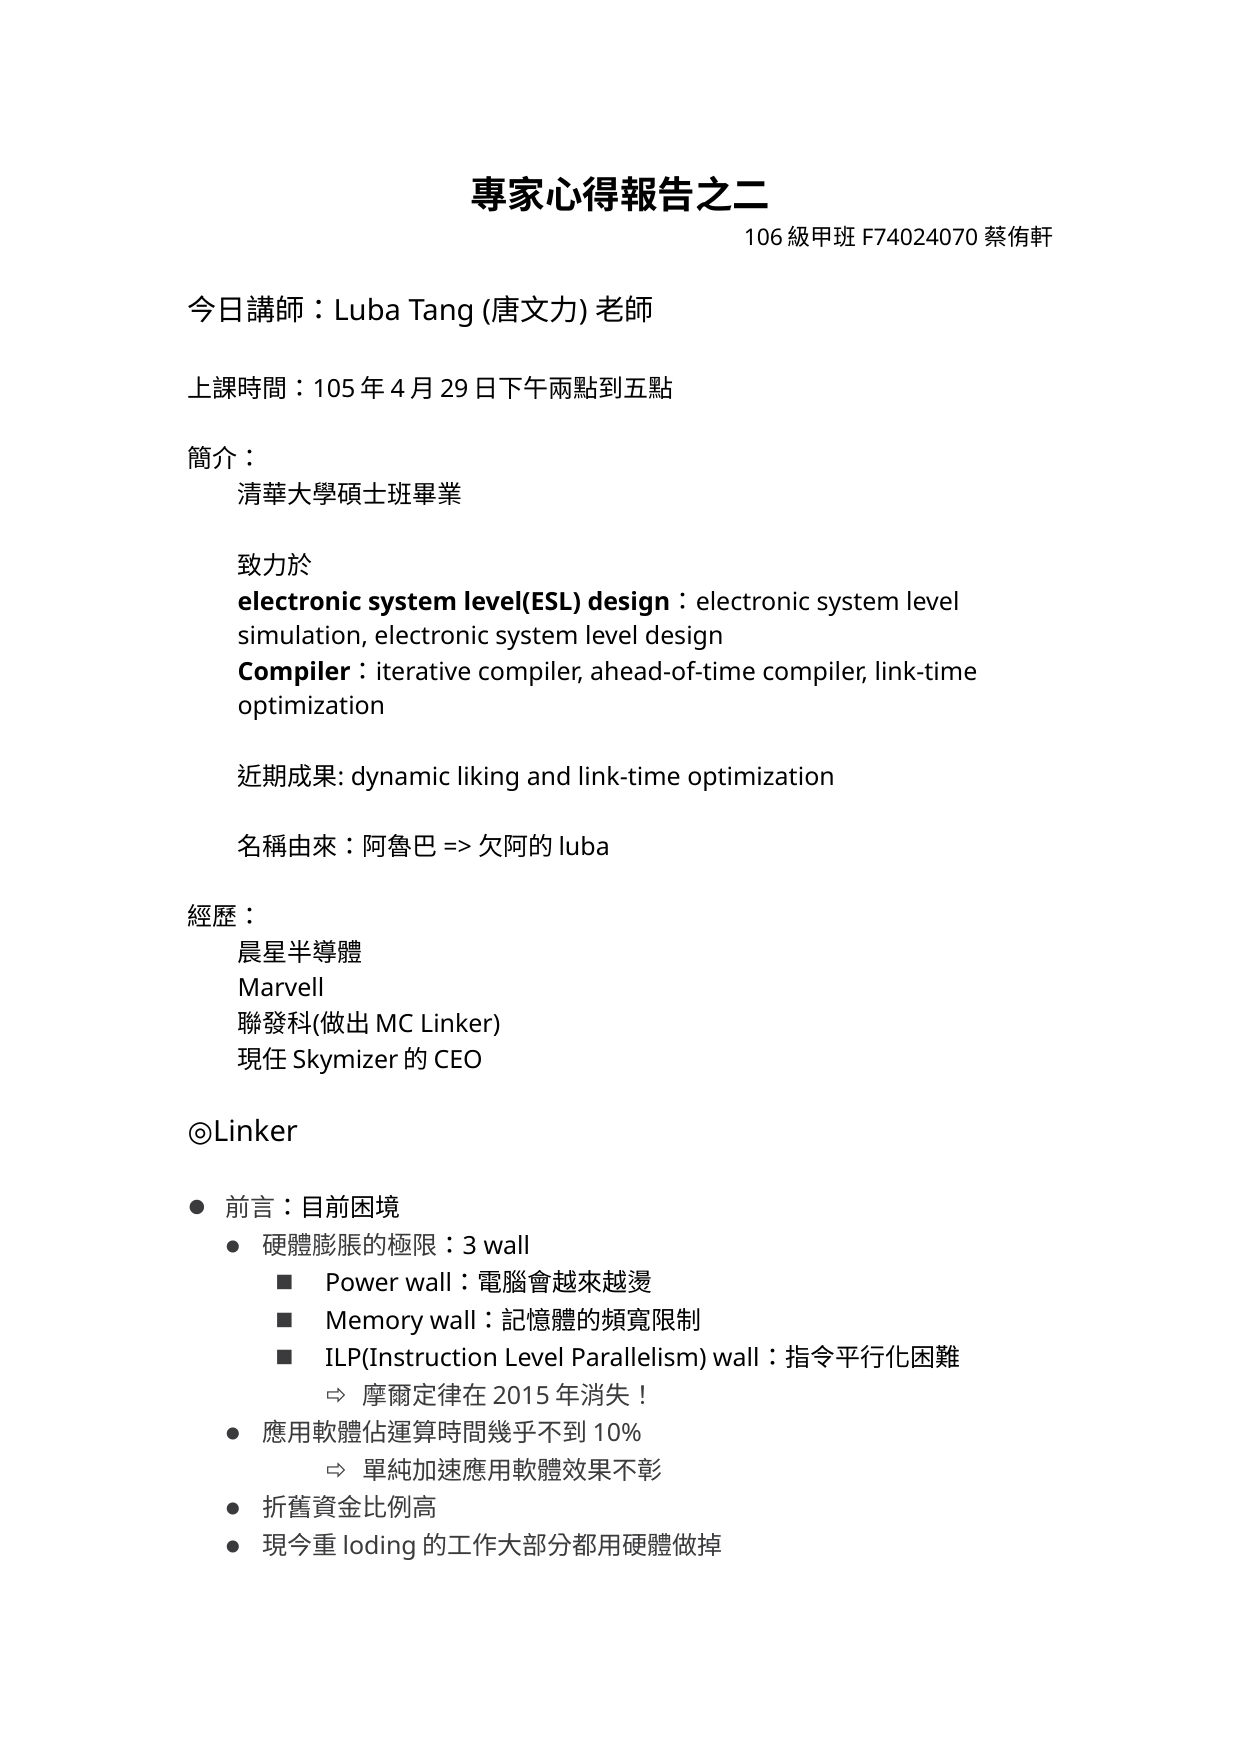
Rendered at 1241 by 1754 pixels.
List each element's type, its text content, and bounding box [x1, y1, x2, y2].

list 折舊資金比例高 [225, 1487, 1053, 1524]
text 清華大學碩士班畢業 [187, 475, 1053, 511]
list 應用軟體佔運算時間幾乎不到10% [225, 1412, 1053, 1449]
text Marvell [187, 969, 1053, 1003]
text 經歷： [187, 897, 1053, 933]
list 摩爾定律在2015年消失！ [325, 1374, 1053, 1412]
text 專家心得報告之二 [187, 164, 1053, 219]
list Memory wall：記憶體的頻寬限制 [275, 1299, 1053, 1337]
list 單純加速應用軟體效果不彰 [325, 1449, 1053, 1487]
list 硬體膨脹的極限：3 wall [225, 1224, 1053, 1262]
text 致力於 [187, 545, 1053, 581]
text 聯發科(做出MC Linker) [187, 1003, 1053, 1039]
text 106級甲班 F74024070 蔡侑軒 [187, 219, 1053, 252]
list ILP(Instruction Level Parallelism) wall：指令平行化困難 [275, 1337, 1053, 1374]
list Power wall：電腦會越來越燙 [275, 1262, 1053, 1299]
text 現任Skymizer的CEO [187, 1039, 1053, 1076]
text 上課時間：105年4月29日下午兩點到五點 [187, 368, 1053, 404]
list 前言：目前困境 [187, 1187, 1053, 1224]
list 現今重loding的工作大部分都用硬體做掉 [225, 1524, 1053, 1562]
text electronic system level(ESL) design：electronic system level simulation, electronic system level design [237, 581, 1053, 652]
text 近期成果: dynamic liking and link-time optimization [187, 756, 1053, 792]
text Compiler：iterative compiler, ahead-of-time compiler, link-time optimization [237, 652, 1053, 722]
text 晨星半導體 [187, 933, 1053, 969]
text 名稱由來：阿魯巴 => 欠阿的luba [187, 826, 1053, 863]
text ◎Linker [187, 1110, 1053, 1149]
text 今日講師：Luba Tang (唐文力) 老師 [187, 286, 1053, 328]
text 簡介： [187, 438, 1053, 475]
